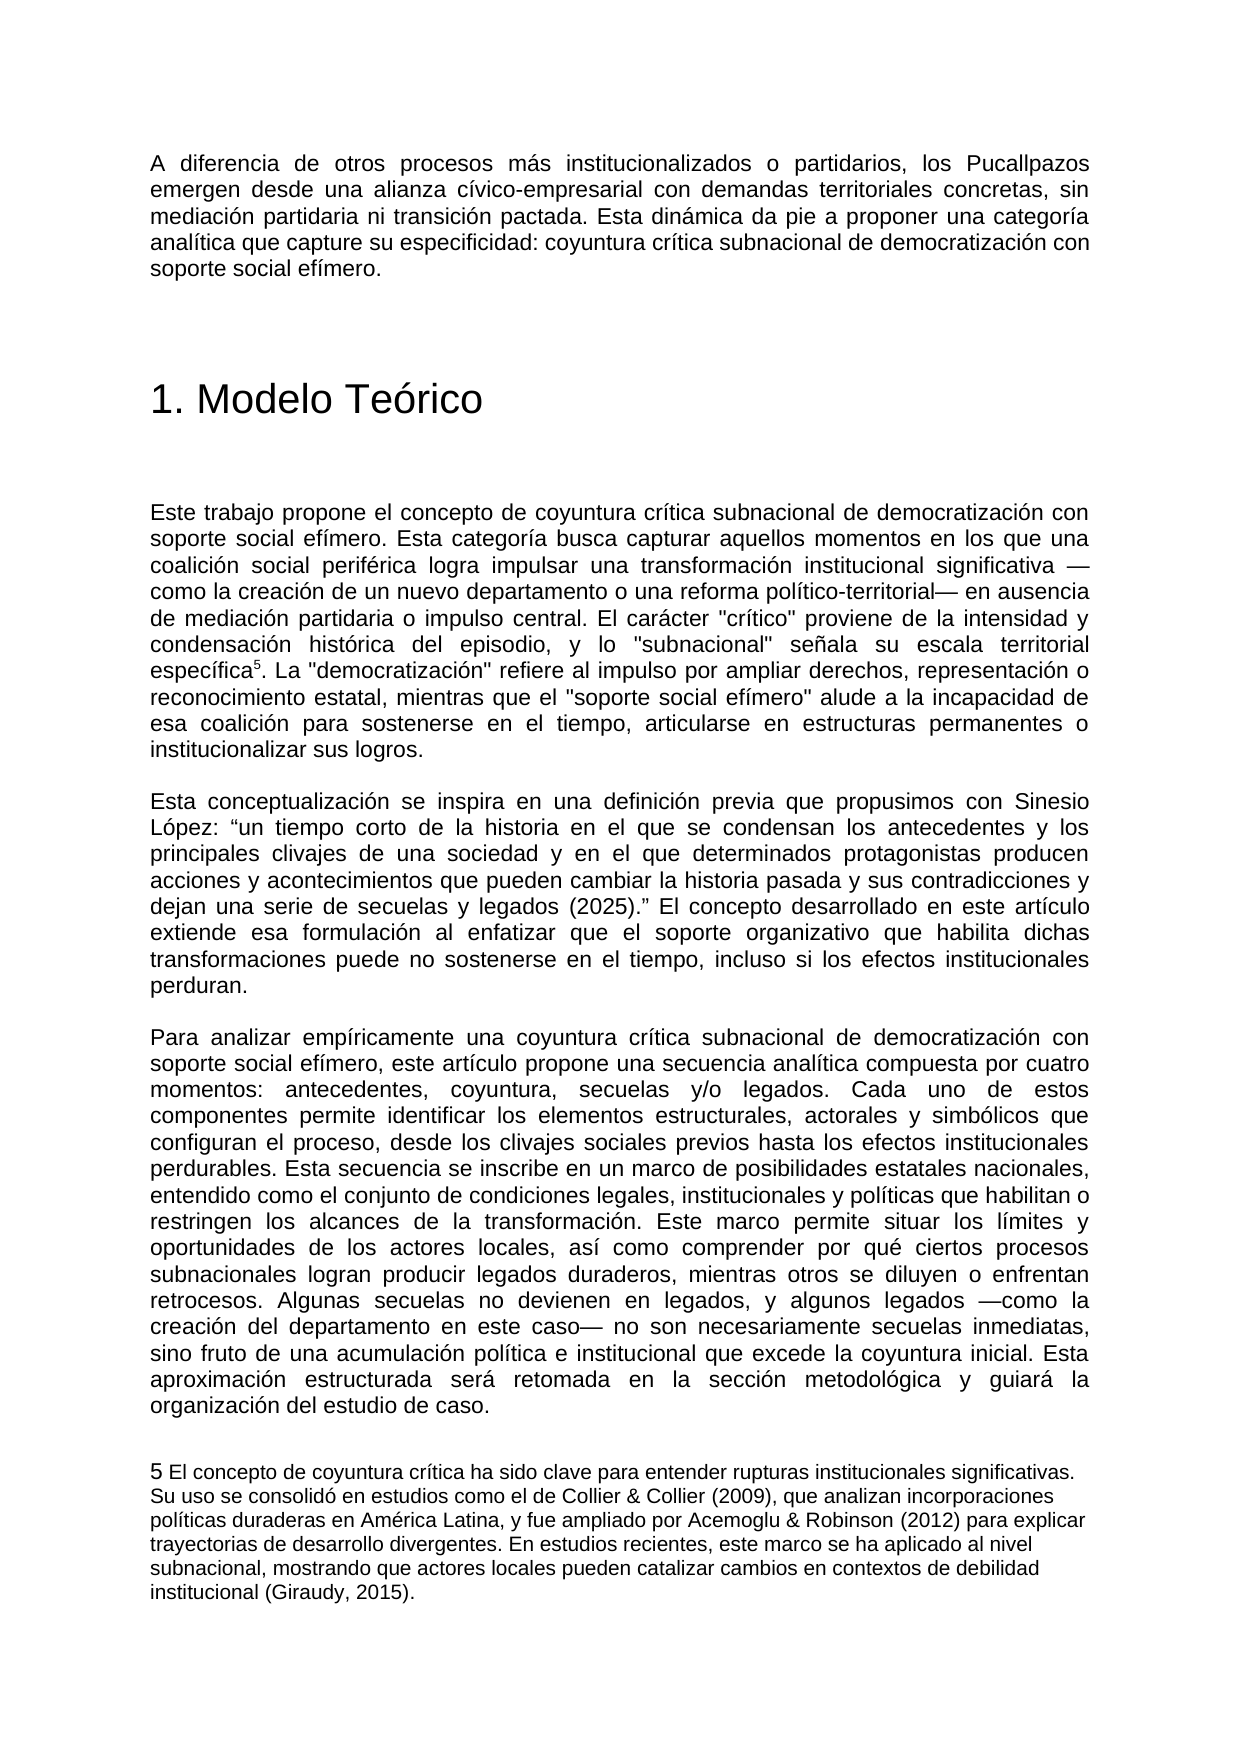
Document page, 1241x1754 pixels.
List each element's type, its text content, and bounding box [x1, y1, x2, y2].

text Esta conceptualización se inspira en una definición previa que propusimos con Sinesio López: “un tiempo corto de la historia en el que se condensan los antecedentes y los principales clivajes de una sociedad y en el que determinados protagonistas producen acciones y acontecimientos que pueden cambiar la historia pasada y sus contradicciones y dejan una serie de secuelas y legados (2025).” El concepto desarrollado en este artículo extiende esa formulación al enfatizar que el soporte organizativo que habilita dichas transformaciones puede no sostenerse en el tiempo, incluso si los efectos institucionales perduran. [150, 788, 1090, 998]
text Este trabajo propone el concepto de coyuntura crítica subnacional de democratización con soporte social efímero. Esta categoría busca capturar aquellos momentos en los que una coalición social periférica logra impulsar una transformación institucional significativa —como la creación de un nuevo departamento o una reforma político-territorial— en ausencia de mediación partidaria o impulso central. El carácter "crítico" proviene de la intensidad y condensación histórica del episodio, y lo "subnacional" señala su escala territorial específica. La "democratización" refiere al impulso por ampliar derechos, representación o reconocimiento estatal, mientras que el "soporte social efímero" alude a la incapacidad de esa coalición para sostenerse en el tiempo, articularse en estructuras permanentes o institucionalizar sus logros. [150, 499, 1090, 763]
text A diferencia de otros procesos más institucionalizados o partidarios, los Pucallpazos emergen desde una alianza cívico-empresarial con demandas territoriales concretas, sin mediación partidaria ni transición pactada. Esta dinámica da pie a proponer una categoría analítica que capture su especificidad: coyuntura crítica subnacional de democratización con soporte social efímero. [150, 150, 1090, 282]
subtitle 1. Modelo Teórico [150, 375, 1090, 423]
text Para analizar empíricamente una coyuntura crítica subnacional de democratización con soporte social efímero, este artículo propone una secuencia analítica compuesta por cuatro momentos: antecedentes, coyuntura, secuelas y/o legados. Cada uno de estos componentes permite identificar los elementos estructurales, actorales y simbólicos que configuran el proceso, desde los clivajes sociales previos hasta los efectos institucionales perdurables. Esta secuencia se inscribe en un marco de posibilidades estatales nacionales, entendido como el conjunto de condiciones legales, institucionales y políticas que habilitan o restringen los alcances de la transformación. Este marco permite situar los límites y oportunidades de los actores locales, así como comprender por qué ciertos procesos subnacionales logran producir legados duraderos, mientras otros se diluyen o enfrentan retrocesos. Algunas secuelas no devienen en legados, y algunos legados —como la creación del departamento en este caso— no son necesariamente secuelas inmediatas, sino fruto de una acumulación política e institucional que excede la coyuntura inicial. Esta aproximación estructurada será retomada en la sección metodológica y guiará la organización del estudio de caso. [150, 1023, 1090, 1419]
